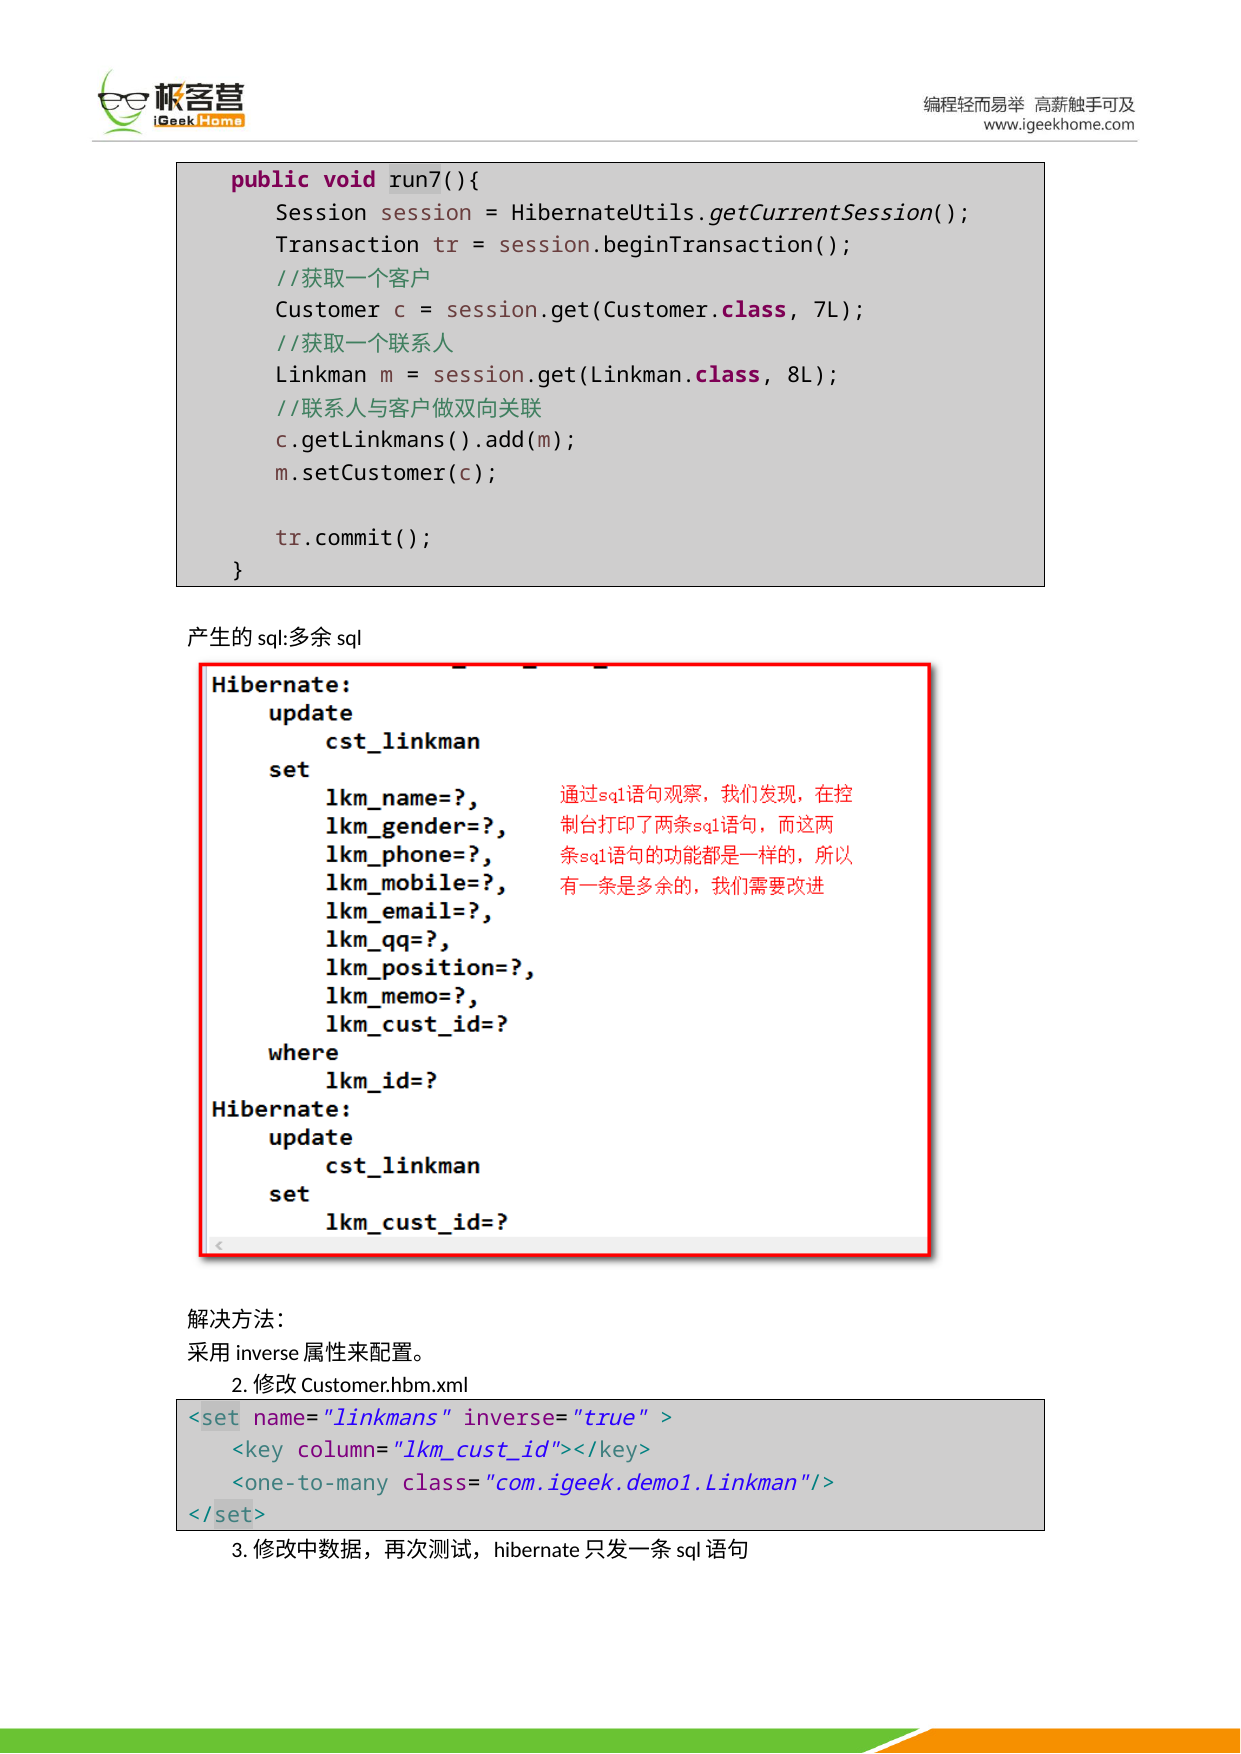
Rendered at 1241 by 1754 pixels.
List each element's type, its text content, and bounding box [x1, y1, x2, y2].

list 修改Customer.hbm.xml [187, 1367, 1053, 1399]
picture [187, 651, 944, 1270]
picture [0, 1690, 1241, 1753]
list 修改中数据，再次测试，hibernate只发一条sql语句 [187, 1531, 1053, 1564]
text 产生的sql:多余sql [187, 619, 1053, 652]
text 采用inverse属性来配置。 [187, 1334, 1053, 1367]
text 解决方法： [187, 1302, 1053, 1334]
table_header <set name="linkmans" inverse="true" > <key column="lkm_cust_id"></key> <one-to-many class="com.igeek.demo1.Linkman"/> </set> [177, 1400, 1044, 1530]
picture [0, 0, 1241, 149]
